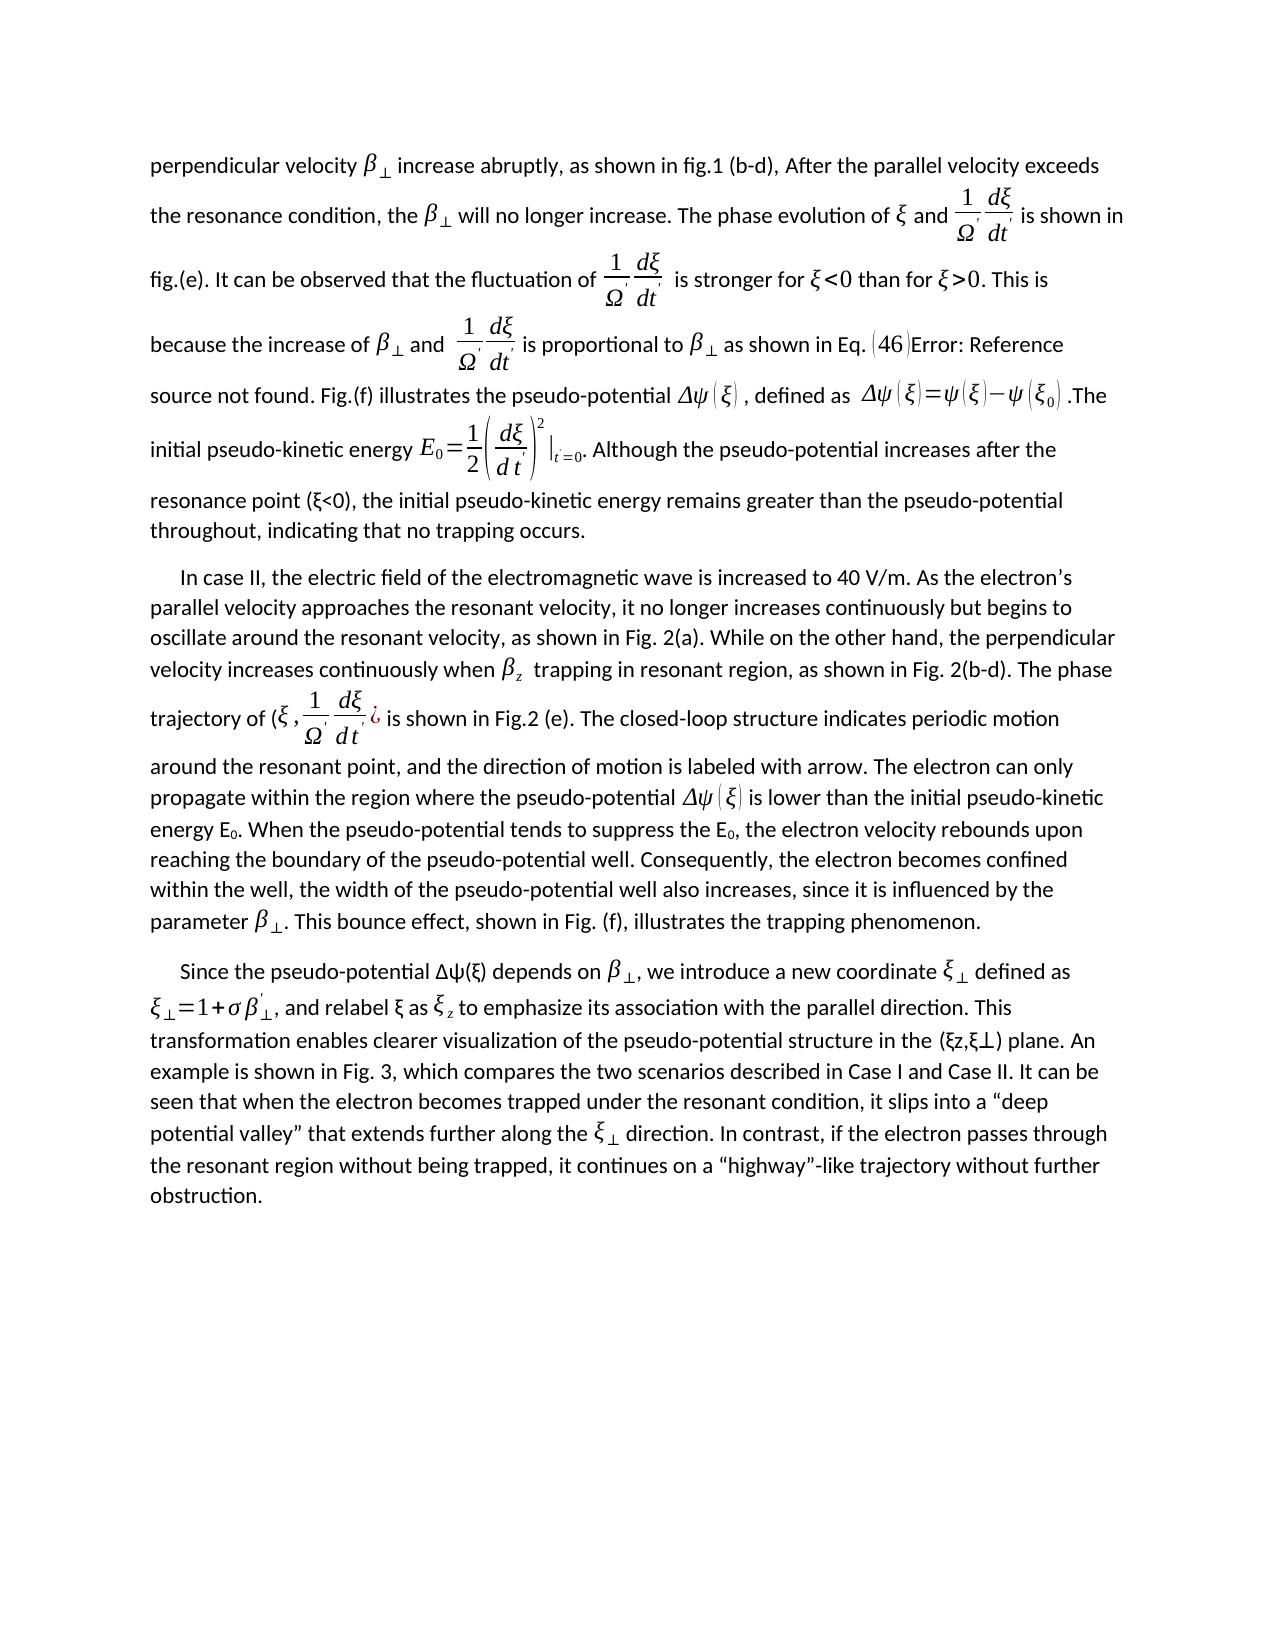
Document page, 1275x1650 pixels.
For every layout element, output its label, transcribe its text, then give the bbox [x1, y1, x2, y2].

text In case II, the electric field of the electromagnetic wave is increased to 40 V/m. As the electron’s parallel velocity approaches the resonant velocity, it no longer increases continuously but begins to oscillate around the resonant velocity, as shown in Fig. 2(a). While on the other hand, the perpendicular velocity increases continuously when trapping in resonant region, as shown in Fig. 2(b-d). The phase trajectory of ( is shown in Fig.2 (e). The closed-loop structure indicates periodic motion around the resonant point, and the direction of motion is labeled with arrow. The electron can only propagate within the region where the pseudo-potential is lower than the initial pseudo-kinetic energy E0. When the pseudo-potential tends to suppress the E0, the electron velocity rebounds upon reaching the boundary of the pseudo-potential well. Consequently, the electron becomes confined within the well, the width of the pseudo-potential well also increases, since it is influenced by the parameter . This bounce effect, shown in Fig. (f), illustrates the trapping phenomenon. [150, 563, 1125, 937]
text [150, 150, 1125, 544]
text Since the pseudo-potential Δψ(ξ) depends on ​, we introduce a new coordinate defined as ​, and relabel ξ as ​ to emphasize its association with the parallel direction. This transformation enables clearer visualization of the pseudo-potential structure in the (ξz​,ξ⊥​) plane. An example is shown in Fig. 3, which compares the two scenarios described in Case I and Case II. It can be seen that when the electron becomes trapped under the resonant condition, it slips into a “deep potential valley” that extends further along the direction. In contrast, if the electron passes through the resonant region without being trapped, it continues on a “highway”-like trajectory without further obstruction. [150, 956, 1125, 1209]
